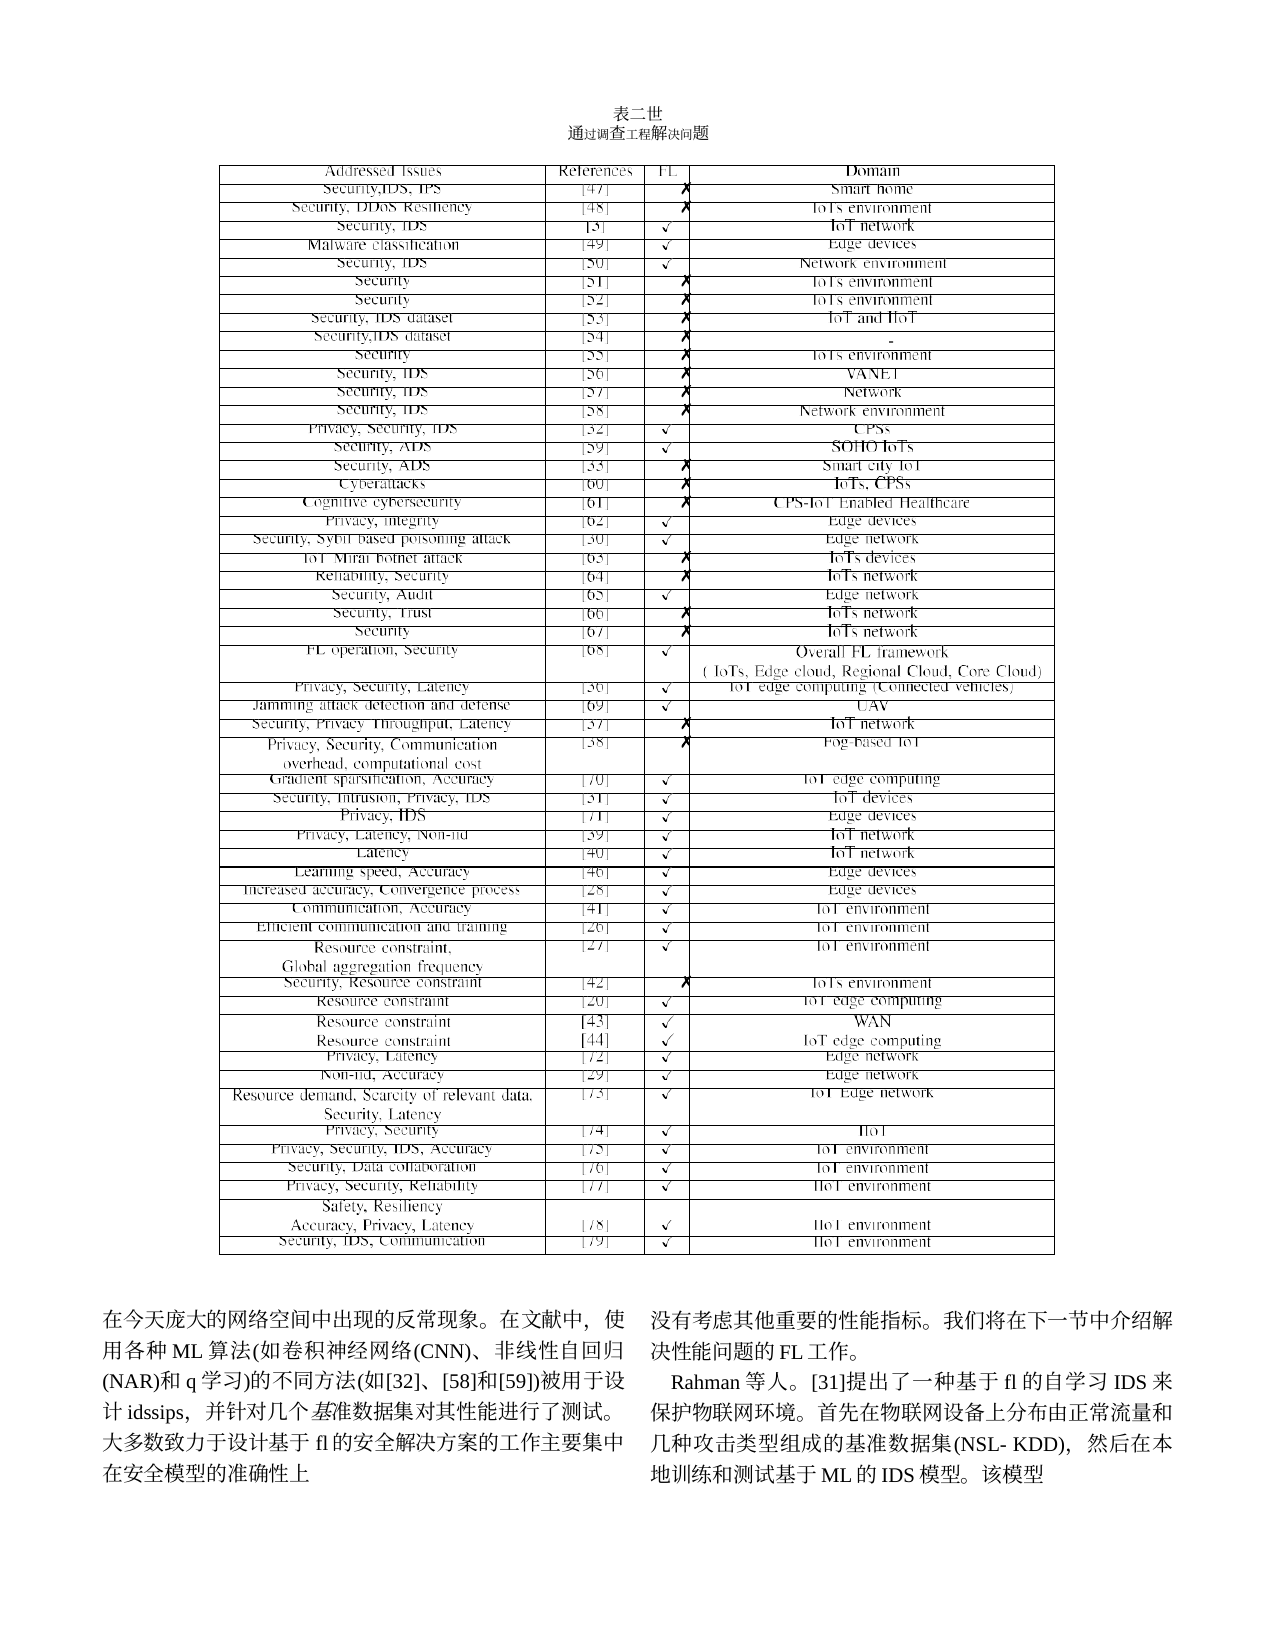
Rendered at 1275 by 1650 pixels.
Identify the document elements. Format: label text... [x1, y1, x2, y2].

picture [232, 1089, 532, 1123]
picture [858, 1126, 888, 1136]
picture [662, 885, 673, 896]
picture [662, 221, 673, 232]
table_cell [645, 738, 689, 774]
picture [582, 1181, 608, 1193]
picture [662, 1089, 673, 1099]
picture [303, 498, 461, 510]
picture [662, 1070, 673, 1080]
table_cell [690, 812, 1054, 829]
picture [582, 738, 608, 749]
table_cell [645, 351, 689, 368]
picture [292, 203, 472, 215]
table_cell [546, 1145, 644, 1162]
table_cell [546, 443, 644, 460]
picture [843, 387, 902, 397]
picture [582, 627, 608, 639]
table_cell [690, 738, 1054, 774]
picture [812, 978, 932, 988]
picture [582, 1070, 608, 1082]
table_cell [546, 590, 644, 608]
picture [582, 775, 608, 787]
picture [582, 1089, 608, 1100]
table_cell [546, 554, 644, 571]
picture [662, 1220, 673, 1230]
table_cell [645, 554, 689, 571]
picture [325, 1126, 439, 1138]
table_cell [220, 498, 545, 516]
picture [582, 830, 608, 842]
table_cell [546, 240, 644, 257]
table_cell [690, 1200, 1054, 1236]
picture [816, 941, 930, 951]
picture [856, 701, 889, 711]
picture [662, 701, 673, 711]
table_cell [220, 572, 545, 589]
table_cell [546, 886, 644, 903]
picture [582, 904, 608, 916]
table_cell [645, 388, 689, 405]
table_cell [220, 831, 545, 848]
table_cell [690, 498, 1054, 516]
table_cell [220, 720, 545, 737]
picture [306, 645, 458, 658]
table_cell [546, 259, 644, 276]
picture [662, 867, 673, 877]
picture [582, 277, 608, 289]
picture [582, 553, 608, 565]
picture [828, 867, 916, 880]
picture [812, 295, 933, 305]
picture [582, 461, 608, 473]
table_cell [690, 1052, 1054, 1069]
table_cell [546, 831, 644, 848]
table_cell [546, 904, 644, 922]
table_cell [690, 941, 1054, 977]
picture [355, 277, 410, 289]
table_cell [220, 1089, 545, 1125]
picture [333, 608, 432, 621]
table_cell [690, 369, 1054, 387]
picture [314, 332, 450, 344]
picture [774, 498, 969, 508]
table_cell [645, 517, 689, 534]
table_cell [645, 997, 689, 1014]
table_cell [690, 443, 1054, 460]
table_cell [546, 1071, 644, 1088]
table_cell [645, 1052, 689, 1069]
table_cell [546, 369, 644, 387]
table_cell [645, 904, 689, 922]
picture [662, 1163, 673, 1173]
table_cell [645, 941, 689, 977]
table_cell [645, 259, 689, 276]
picture [582, 941, 608, 952]
table_cell [645, 1200, 689, 1236]
table_cell [645, 831, 689, 848]
picture [662, 682, 673, 693]
picture [355, 350, 410, 363]
table_cell [690, 609, 1054, 626]
table_cell [690, 295, 1054, 313]
picture [582, 885, 608, 897]
table_header [546, 166, 644, 184]
picture [662, 645, 673, 656]
picture [582, 442, 608, 455]
table_cell [220, 369, 545, 387]
table_cell [546, 1163, 644, 1180]
table_cell [690, 1237, 1054, 1254]
picture [355, 627, 410, 639]
table_cell [220, 1237, 545, 1254]
table_cell [220, 388, 545, 405]
table_cell [690, 775, 1054, 793]
picture [582, 516, 608, 528]
picture [558, 166, 632, 176]
table_cell [546, 683, 644, 700]
table_cell [220, 554, 545, 571]
picture [582, 295, 608, 307]
table_cell [690, 517, 1054, 534]
table_cell [690, 1145, 1054, 1162]
picture [812, 350, 932, 360]
picture [339, 479, 425, 492]
picture [825, 590, 919, 603]
picture [294, 867, 470, 880]
table_cell [220, 1181, 545, 1199]
table_cell [645, 443, 689, 460]
table_cell [645, 1163, 689, 1180]
picture [582, 184, 608, 196]
picture [282, 941, 483, 975]
picture [662, 1237, 673, 1247]
picture [803, 996, 942, 1009]
picture [854, 424, 890, 434]
picture [582, 1163, 608, 1175]
table_cell [546, 923, 644, 940]
table_cell [546, 572, 644, 589]
picture [271, 1144, 492, 1157]
table_cell [220, 443, 545, 460]
picture [307, 240, 459, 250]
picture [582, 645, 608, 657]
table_cell [546, 295, 644, 313]
table_cell [220, 351, 545, 368]
table_cell [546, 222, 644, 239]
picture [323, 184, 440, 197]
picture [803, 1015, 941, 1049]
table_cell [220, 1071, 545, 1088]
table_cell [645, 1237, 689, 1254]
table_cell [645, 978, 689, 996]
picture [813, 1237, 931, 1247]
table_cell [220, 941, 545, 977]
picture [290, 1200, 474, 1234]
picture [662, 590, 673, 600]
table_cell [220, 794, 545, 811]
table_cell [645, 1126, 689, 1143]
picture [582, 978, 608, 990]
table_cell [546, 1089, 644, 1125]
table_cell [546, 277, 644, 294]
table_cell [690, 554, 1054, 571]
picture [582, 535, 608, 546]
table_cell [546, 720, 644, 737]
table_cell [690, 1126, 1054, 1143]
picture [662, 1126, 673, 1136]
picture [582, 424, 608, 436]
picture [582, 498, 608, 510]
picture [662, 258, 673, 269]
table_cell [645, 535, 689, 552]
picture [729, 682, 1013, 695]
table_cell [546, 517, 644, 534]
picture [832, 184, 913, 194]
picture [662, 922, 673, 933]
table_cell [546, 812, 644, 829]
picture [816, 922, 930, 932]
table_cell [220, 295, 545, 313]
picture [334, 442, 431, 455]
table_cell [645, 849, 689, 866]
picture [288, 1163, 476, 1175]
table_cell [220, 535, 545, 552]
table_cell [220, 240, 545, 257]
picture [662, 793, 673, 804]
table_cell [546, 701, 644, 719]
table_cell [546, 1181, 644, 1199]
picture [823, 461, 922, 474]
table_cell [546, 1126, 644, 1143]
table_cell [220, 590, 545, 608]
picture [582, 203, 608, 215]
table_cell [645, 369, 689, 387]
picture [812, 203, 932, 213]
table_cell [546, 868, 644, 885]
table_cell [645, 295, 689, 313]
table_cell [645, 406, 689, 423]
table_cell [220, 1052, 545, 1069]
table_cell [690, 406, 1054, 423]
table_header [220, 166, 545, 184]
table_cell [645, 1145, 689, 1162]
table_cell [220, 1200, 545, 1236]
picture [303, 553, 463, 563]
picture [662, 1181, 673, 1191]
table_cell [690, 277, 1054, 294]
picture [582, 1144, 608, 1156]
table_cell [546, 480, 644, 497]
table_cell [546, 627, 644, 645]
picture [320, 1070, 444, 1083]
table_cell [645, 240, 689, 257]
table_cell [546, 849, 644, 866]
picture [582, 682, 608, 694]
picture [308, 424, 457, 437]
picture [658, 166, 677, 176]
table_cell [690, 314, 1054, 331]
table_cell [220, 277, 545, 294]
table_cell [220, 203, 545, 221]
table_cell [690, 332, 1054, 350]
picture [292, 904, 471, 916]
text 在今天庞大的网络空间中出现的反常现象。在文献中，使用各种ML算法(如卷积神经网络(CNN)、非线性自回归(NAR)和q学习)的不同方法(如[32]、[58]和[59])被用于设计idssips，并针对几个基准数据集对其性能进行了测试。 大多数致力于设计基于fl的安全解决方案的工作主要集中在安全模型的准确性上 [102, 1303, 625, 1487]
picture [803, 775, 940, 787]
table_cell [645, 701, 689, 719]
table_cell [690, 240, 1054, 257]
table_cell [645, 332, 689, 350]
picture [582, 1237, 608, 1248]
table_cell [690, 461, 1054, 479]
text 没有考虑其他重要的性能指标。我们将在下一节中介绍解决性能问题的FL工作。 [650, 1304, 1173, 1365]
picture [311, 313, 453, 326]
table_cell [546, 1237, 644, 1254]
table_cell [220, 1163, 545, 1180]
table_cell [220, 978, 545, 996]
table_cell [690, 203, 1054, 221]
picture [582, 332, 608, 344]
table_cell [220, 627, 545, 645]
table_cell [220, 332, 545, 350]
table_cell [645, 498, 689, 516]
table_cell [690, 1015, 1054, 1051]
table_cell [220, 997, 545, 1014]
picture [243, 885, 520, 898]
picture [662, 904, 673, 914]
picture [286, 1181, 478, 1194]
picture [816, 1163, 928, 1173]
table_header [645, 166, 689, 184]
picture [324, 166, 441, 176]
table_cell [220, 185, 545, 202]
table_cell [546, 978, 644, 996]
picture [828, 812, 916, 824]
table_cell [645, 868, 689, 885]
picture [582, 258, 608, 270]
picture [582, 313, 608, 326]
picture [582, 387, 608, 399]
table_cell [220, 701, 545, 719]
table_cell [645, 222, 689, 239]
table_cell [690, 259, 1054, 276]
table_cell [645, 794, 689, 811]
text Rahman等人。[31]提出了一种基于fl的自学习IDS来保护物联网环境。首先在物联网设备上分布由正常流量和几种攻击类型组成的基准数据集(NSL- KDD)，然后在本地训练和测试基于ML的IDS模型。该模型 [650, 1366, 1173, 1488]
picture [316, 1015, 451, 1046]
picture [810, 1089, 934, 1101]
picture [662, 941, 673, 951]
picture [316, 996, 449, 1006]
table_cell [546, 351, 644, 368]
table_cell [645, 1089, 689, 1125]
picture [252, 719, 511, 732]
table_cell [645, 590, 689, 608]
table_cell [645, 461, 689, 479]
picture [582, 590, 608, 602]
picture [582, 479, 608, 491]
picture [337, 221, 427, 234]
table_cell [645, 203, 689, 221]
picture [337, 369, 428, 382]
table_cell [645, 646, 689, 682]
picture [582, 1220, 608, 1232]
table_cell [220, 738, 545, 774]
picture [662, 775, 673, 785]
picture [356, 848, 409, 861]
picture [582, 719, 608, 731]
table_cell [690, 904, 1054, 922]
picture [662, 848, 673, 859]
table_cell [645, 1071, 689, 1088]
picture [662, 516, 673, 527]
picture [273, 793, 490, 806]
table_cell [645, 812, 689, 829]
table_cell [690, 849, 1054, 866]
picture [582, 608, 608, 621]
picture [296, 830, 468, 843]
table_header [690, 166, 1054, 184]
picture [334, 461, 430, 474]
table_cell [690, 480, 1054, 497]
picture [582, 1126, 608, 1137]
table_cell [645, 572, 689, 589]
picture [846, 166, 900, 176]
table_cell [220, 425, 545, 442]
picture [279, 1237, 485, 1249]
text 表二世 [194, 105, 1081, 124]
table_cell [546, 794, 644, 811]
table_cell [690, 1071, 1054, 1088]
picture [825, 1070, 919, 1083]
table_cell [645, 627, 689, 645]
table_cell [546, 203, 644, 221]
table_cell [546, 332, 644, 350]
table_cell [690, 794, 1054, 811]
picture [662, 1144, 673, 1154]
picture [582, 240, 608, 251]
picture [703, 645, 1041, 680]
table_cell [645, 425, 689, 442]
table_cell [645, 886, 689, 903]
picture [799, 406, 945, 416]
table_cell [546, 498, 644, 516]
picture [582, 867, 608, 879]
picture [253, 535, 511, 547]
picture [828, 885, 916, 898]
picture [813, 1220, 931, 1230]
picture [582, 369, 608, 381]
table_cell [220, 480, 545, 497]
picture [582, 922, 608, 934]
picture [284, 978, 482, 991]
table_cell [645, 609, 689, 626]
picture [326, 1052, 438, 1064]
table_cell [220, 314, 545, 331]
table_cell [690, 978, 1054, 996]
picture [332, 590, 433, 603]
table_cell [690, 222, 1054, 239]
table_cell [546, 775, 644, 793]
table_cell [220, 406, 545, 423]
picture [825, 535, 919, 547]
table_cell [645, 923, 689, 940]
picture [845, 369, 900, 379]
table_cell [645, 277, 689, 294]
table_cell [645, 720, 689, 737]
table_cell [690, 351, 1054, 368]
table_cell [220, 868, 545, 885]
table_cell [546, 388, 644, 405]
picture [253, 701, 510, 713]
picture [816, 1144, 928, 1154]
picture [582, 572, 608, 584]
picture [662, 442, 673, 453]
table_cell [645, 314, 689, 331]
picture [816, 904, 930, 914]
picture [662, 996, 673, 1007]
table_cell [220, 775, 545, 793]
picture [582, 350, 608, 362]
table_cell [690, 1089, 1054, 1125]
table_cell [645, 775, 689, 793]
picture [355, 295, 410, 308]
table_cell [546, 1052, 644, 1069]
picture [662, 812, 673, 822]
table_cell [645, 185, 689, 202]
table_cell [690, 1181, 1054, 1199]
table_cell [690, 868, 1054, 885]
picture [270, 775, 494, 787]
picture [662, 424, 673, 434]
text 通过调查工程解决问题 [194, 124, 1082, 143]
picture [813, 1181, 931, 1191]
picture [582, 793, 608, 805]
table_cell [546, 185, 644, 202]
table_cell [220, 646, 545, 682]
table_cell [645, 683, 689, 700]
table_cell [645, 1015, 689, 1051]
table_cell [690, 572, 1054, 589]
picture [582, 701, 608, 713]
table_cell [220, 1126, 545, 1143]
table_cell [220, 609, 545, 626]
table_cell [220, 923, 545, 940]
table_cell [546, 609, 644, 626]
picture [582, 848, 608, 860]
picture [662, 240, 673, 250]
picture [587, 221, 604, 233]
picture [828, 516, 916, 529]
picture [256, 922, 507, 935]
table_cell [645, 1181, 689, 1199]
picture [582, 406, 608, 418]
table_cell [645, 480, 689, 497]
picture [337, 406, 428, 418]
picture [799, 258, 947, 268]
picture [662, 1052, 673, 1062]
table_cell [690, 683, 1054, 700]
table_cell [690, 388, 1054, 405]
table_cell [690, 923, 1054, 940]
table_cell [220, 1015, 545, 1051]
table_cell [690, 720, 1054, 737]
picture [823, 738, 921, 750]
table_cell [220, 222, 545, 239]
table_cell [546, 941, 644, 977]
picture [337, 387, 428, 400]
table_cell [546, 461, 644, 479]
table_cell [546, 1200, 644, 1236]
picture [325, 516, 439, 529]
table_cell [690, 997, 1054, 1014]
table_cell [220, 461, 545, 479]
table_cell [220, 849, 545, 866]
picture [812, 277, 933, 287]
picture [582, 1052, 608, 1064]
table_cell [220, 904, 545, 922]
picture [337, 258, 427, 271]
table_cell [690, 646, 1054, 682]
picture [825, 1052, 919, 1064]
picture [294, 682, 469, 695]
picture [315, 572, 449, 584]
table_cell [690, 535, 1054, 552]
picture [662, 535, 673, 545]
table_cell [220, 812, 545, 829]
table_cell [220, 517, 545, 534]
table_cell [690, 701, 1054, 719]
table_cell [546, 425, 644, 442]
picture [582, 996, 608, 1008]
table_cell [690, 425, 1054, 442]
table_cell [220, 259, 545, 276]
table_cell [546, 738, 644, 774]
table_cell [690, 590, 1054, 608]
table_cell [546, 997, 644, 1014]
table_cell [546, 314, 644, 331]
picture [582, 812, 608, 823]
table_cell [220, 683, 545, 700]
table_cell [220, 886, 545, 903]
table_cell [690, 627, 1054, 645]
table_cell [690, 185, 1054, 202]
picture [267, 738, 497, 772]
table_cell [690, 886, 1054, 903]
picture [662, 830, 673, 841]
table_cell [690, 1163, 1054, 1180]
picture [828, 240, 916, 252]
table_cell [546, 1015, 644, 1051]
table_cell [690, 831, 1054, 848]
table_cell [546, 535, 644, 552]
table_cell [546, 406, 644, 423]
table_cell [220, 1145, 545, 1162]
table_cell [546, 646, 644, 682]
